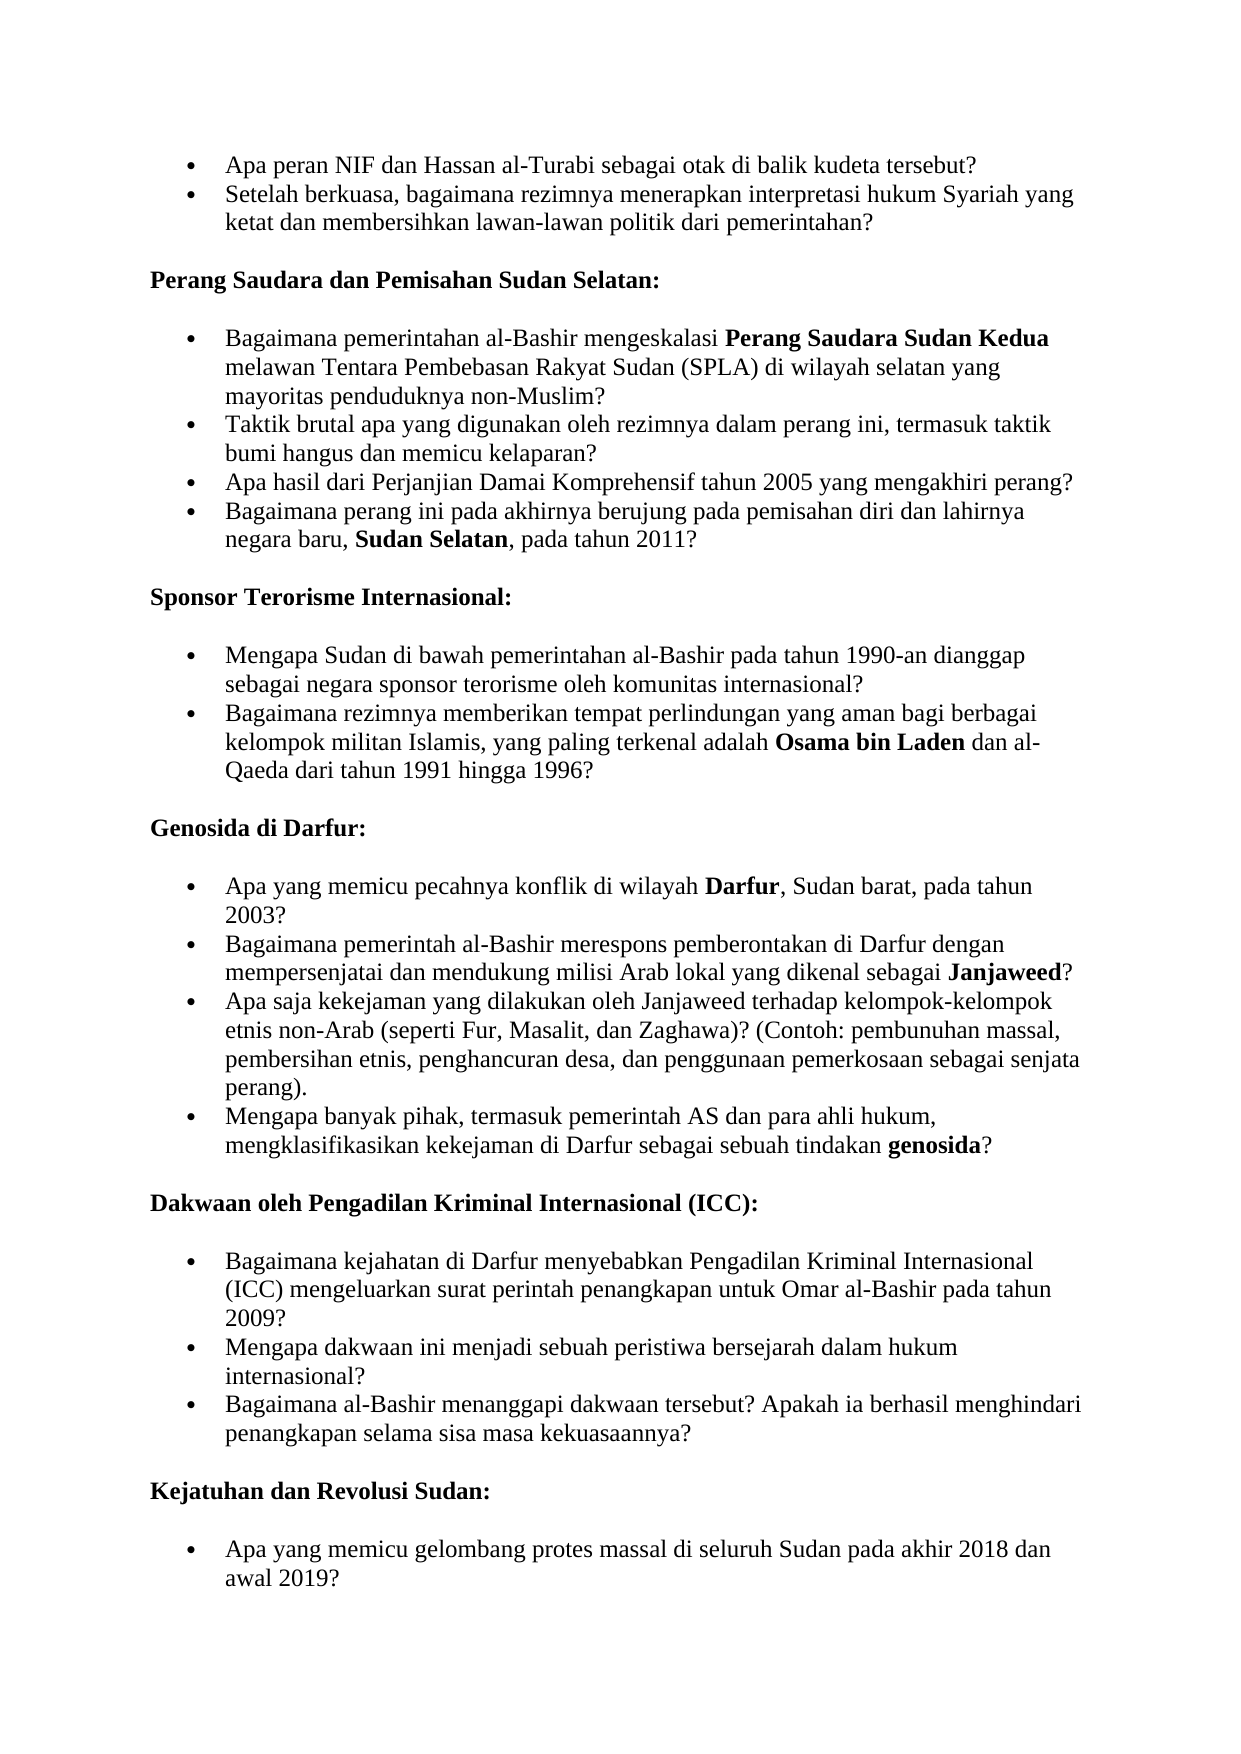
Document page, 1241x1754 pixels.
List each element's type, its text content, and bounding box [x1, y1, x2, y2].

list Mengapa banyak pihak, termasuk pemerintah AS dan para ahli hukum, mengklasifikasikan kekejaman di Darfur sebagai sebuah tindakan genosida? [187, 1101, 1090, 1159]
text Sponsor Terorisme Internasional: [150, 582, 1090, 611]
list Mengapa Sudan di bawah pemerintahan al-Bashir pada tahun 1990-an dianggap sebagai negara sponsor terorisme oleh komunitas internasional? [187, 640, 1090, 698]
text Perang Saudara dan Pemisahan Sudan Selatan: [150, 265, 1090, 294]
list Apa yang memicu pecahnya konflik di wilayah Darfur, Sudan barat, pada tahun 2003? [187, 871, 1090, 929]
list Apa saja kekejaman yang dilakukan oleh Janjaweed terhadap kelompok-kelompok etnis non-Arab (seperti Fur, Masalit, dan Zaghawa)? (Contoh: pembunuhan massal, pembersihan etnis, penghancuran desa, dan penggunaan pemerkosaan sebagai senjata perang). [187, 986, 1090, 1101]
list Apa yang memicu gelombang protes massal di seluruh Sudan pada akhir 2018 dan awal 2019? [187, 1534, 1090, 1592]
list Apa hasil dari Perjanjian Damai Komprehensif tahun 2005 yang mengakhiri perang? [187, 467, 1090, 496]
list Taktik brutal apa yang digunakan oleh rezimnya dalam perang ini, termasuk taktik bumi hangus dan memicu kelaparan? [187, 409, 1090, 467]
list Bagaimana pemerintah al-Bashir merespons pemberontakan di Darfur dengan mempersenjatai dan mendukung milisi Arab lokal yang dikenal sebagai Janjaweed? [187, 929, 1090, 986]
text Kejatuhan dan Revolusi Sudan: [150, 1476, 1090, 1505]
list Bagaimana rezimnya memberikan tempat perlindungan yang aman bagi berbagai kelompok militan Islamis, yang paling terkenal adalah Osama bin Laden dan al-Qaeda dari tahun 1991 hingga 1996? [187, 698, 1090, 784]
text Dakwaan oleh Pengadilan Kriminal Internasional (ICC): [150, 1188, 1090, 1217]
list Apa peran NIF dan Hassan al-Turabi sebagai otak di balik kudeta tersebut? [187, 150, 1090, 179]
list Setelah berkuasa, bagaimana rezimnya menerapkan interpretasi hukum Syariah yang ketat dan membersihkan lawan-lawan politik dari pemerintahan? [187, 179, 1090, 236]
list Bagaimana kejahatan di Darfur menyebabkan Pengadilan Kriminal Internasional (ICC) mengeluarkan surat perintah penangkapan untuk Omar al-Bashir pada tahun 2009? [187, 1246, 1090, 1332]
list Bagaimana pemerintahan al-Bashir mengeskalasi Perang Saudara Sudan Kedua melawan Tentara Pembebasan Rakyat Sudan (SPLA) di wilayah selatan yang mayoritas penduduknya non-Muslim? [187, 323, 1090, 409]
list Bagaimana perang ini pada akhirnya berujung pada pemisahan diri dan lahirnya negara baru, Sudan Selatan, pada tahun 2011? [187, 496, 1090, 553]
list Bagaimana al-Bashir menanggapi dakwaan tersebut? Apakah ia berhasil menghindari penangkapan selama sisa masa kekuasaannya? [187, 1389, 1090, 1447]
text Genosida di Darfur: [150, 813, 1090, 842]
list Mengapa dakwaan ini menjadi sebuah peristiwa bersejarah dalam hukum internasional? [187, 1332, 1090, 1389]
